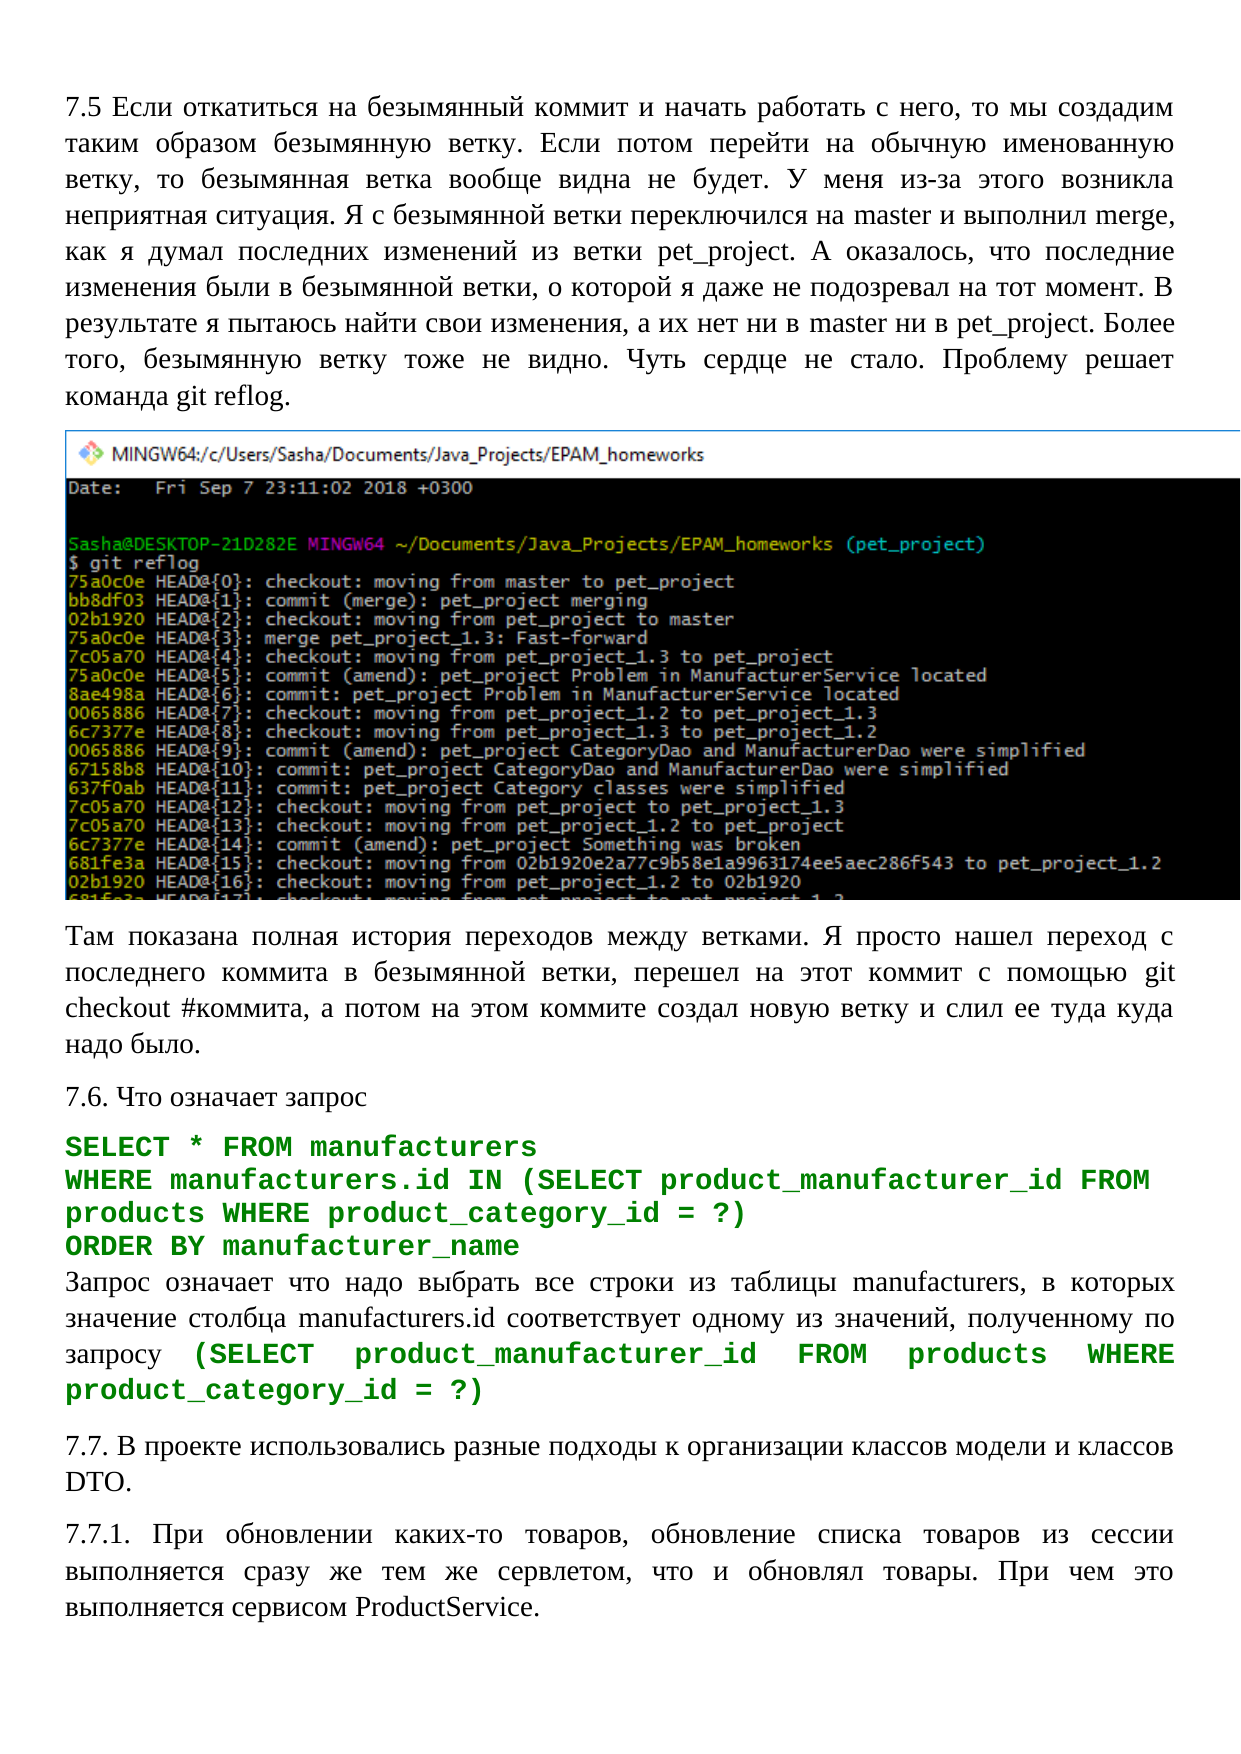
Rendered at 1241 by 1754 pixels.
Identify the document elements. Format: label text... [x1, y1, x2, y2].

text 7.6. Что означает запрос [65, 1079, 1175, 1113]
text 7.7.1. При обновлении каких-то товаров, обновление списка товаров из сессии выполняется сразу же тем же сервлетом, что и обновлял товары. При чем это выполняется сервисом ProductService. [65, 1517, 1175, 1622]
picture [65, 430, 1241, 900]
text ORDER BY manufacturer_name [65, 1231, 1175, 1264]
text 7.7. В проекте использовались разные подходы к организации классов модели и классов DTO. [65, 1428, 1175, 1497]
text SELECT * FROM manufacturers [65, 1132, 1175, 1165]
text Запрос означает что надо выбрать все строки из таблицы manufacturers, в которых значение столбца manufacturers.id соответствует одному из значений, полученному по запросу (SELECT product_manufacturer_id FROM products WHERE product_category_id = ?) [65, 1264, 1175, 1408]
text WHERE manufacturers.id IN (SELECT product_manufacturer_id FROM products WHERE product_category_id = ?) [65, 1165, 1175, 1231]
text Там показана полная история переходов между ветками. Я просто нашел переход с последнего коммита в безымянной ветки, перешел на этот коммит с помощью git checkout #коммита, а потом на этом коммите создал новую ветку и слил ее туда куда надо было. [65, 918, 1175, 1060]
text 7.5 Если откатиться на безымянный коммит и начать работать с него, то мы создадим таким образом безымянную ветку. Если потом перейти на обычную именованную ветку, то безымянная ветка вообще видна не будет. У меня из-за этого возникла неприятная ситуация. Я с безымянной ветки переключился на master и выполнил merge, как я думал последних изменений из ветки pet_project. А оказалось, что последние изменения были в безымянной ветки, о которой я даже не подозревал на тот момент. В результате я пытаюсь найти свои изменения, а их нет ни в master ни в pet_project. Более того, безымянную ветку тоже не видно. Чуть сердце не стало. Проблему решает команда git reflog. [65, 89, 1175, 411]
